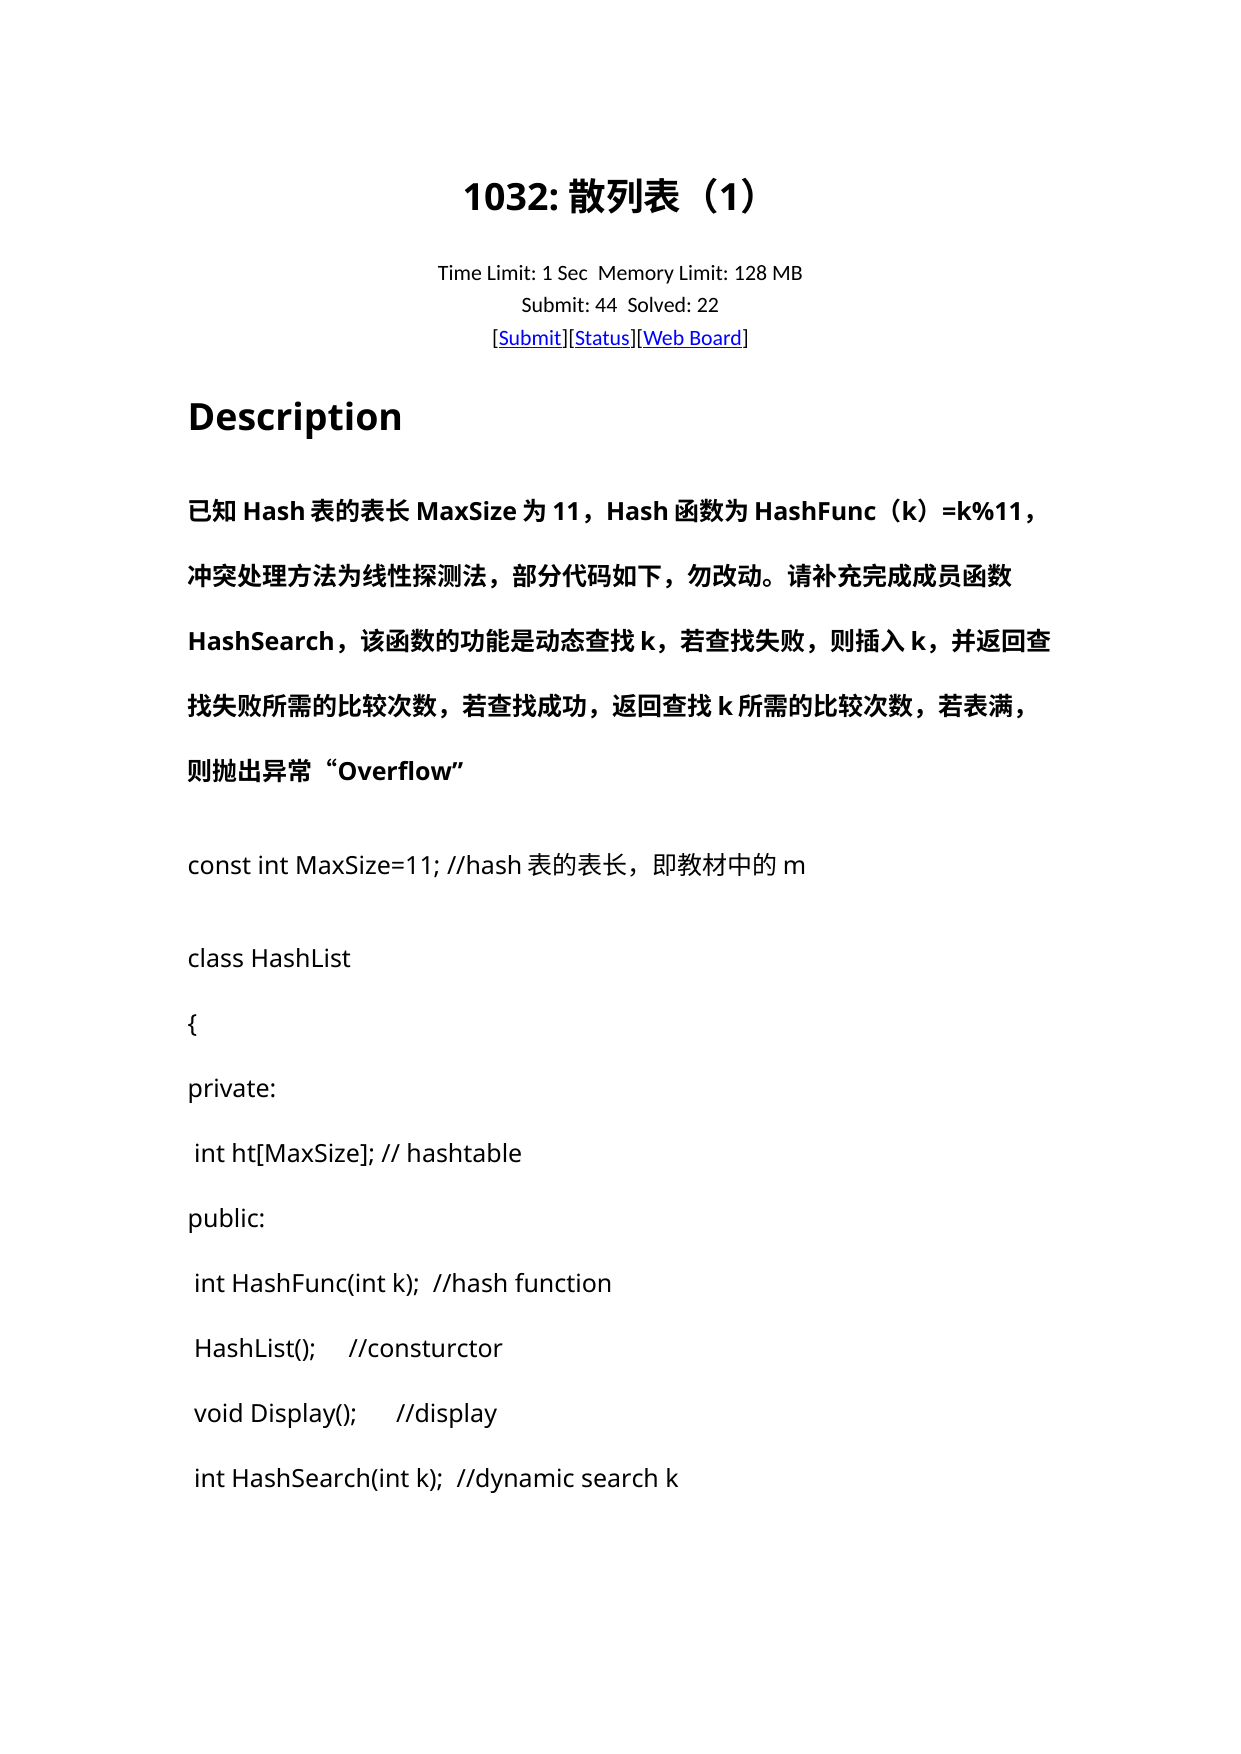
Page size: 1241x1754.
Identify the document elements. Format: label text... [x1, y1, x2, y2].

text 已知Hash表的表长MaxSize为11，Hash函数为HashFunc（k）=k%11，冲突处理方法为线性探测法，部分代码如下，勿改动。请补充完成成员函数HashSearch，该函数的功能是动态查找k，若查找失败，则插入k，并返回查找失败所需的比较次数，若查找成功，返回查找k所需的比较次数，若表满，则抛出异常“Overflow” [187, 477, 1053, 802]
text const int MaxSize=11; //hash表的表长，即教材中的m [187, 831, 1053, 896]
subtitle Description [187, 383, 1053, 448]
subtitle 1032: 散列表（1） [187, 162, 1053, 227]
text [187, 925, 1053, 1510]
text Time Limit: 1 Sec Memory Limit: 128 MB Submit: 44 Solved: 22 [Submit][Status][Web Board] [187, 256, 1053, 354]
